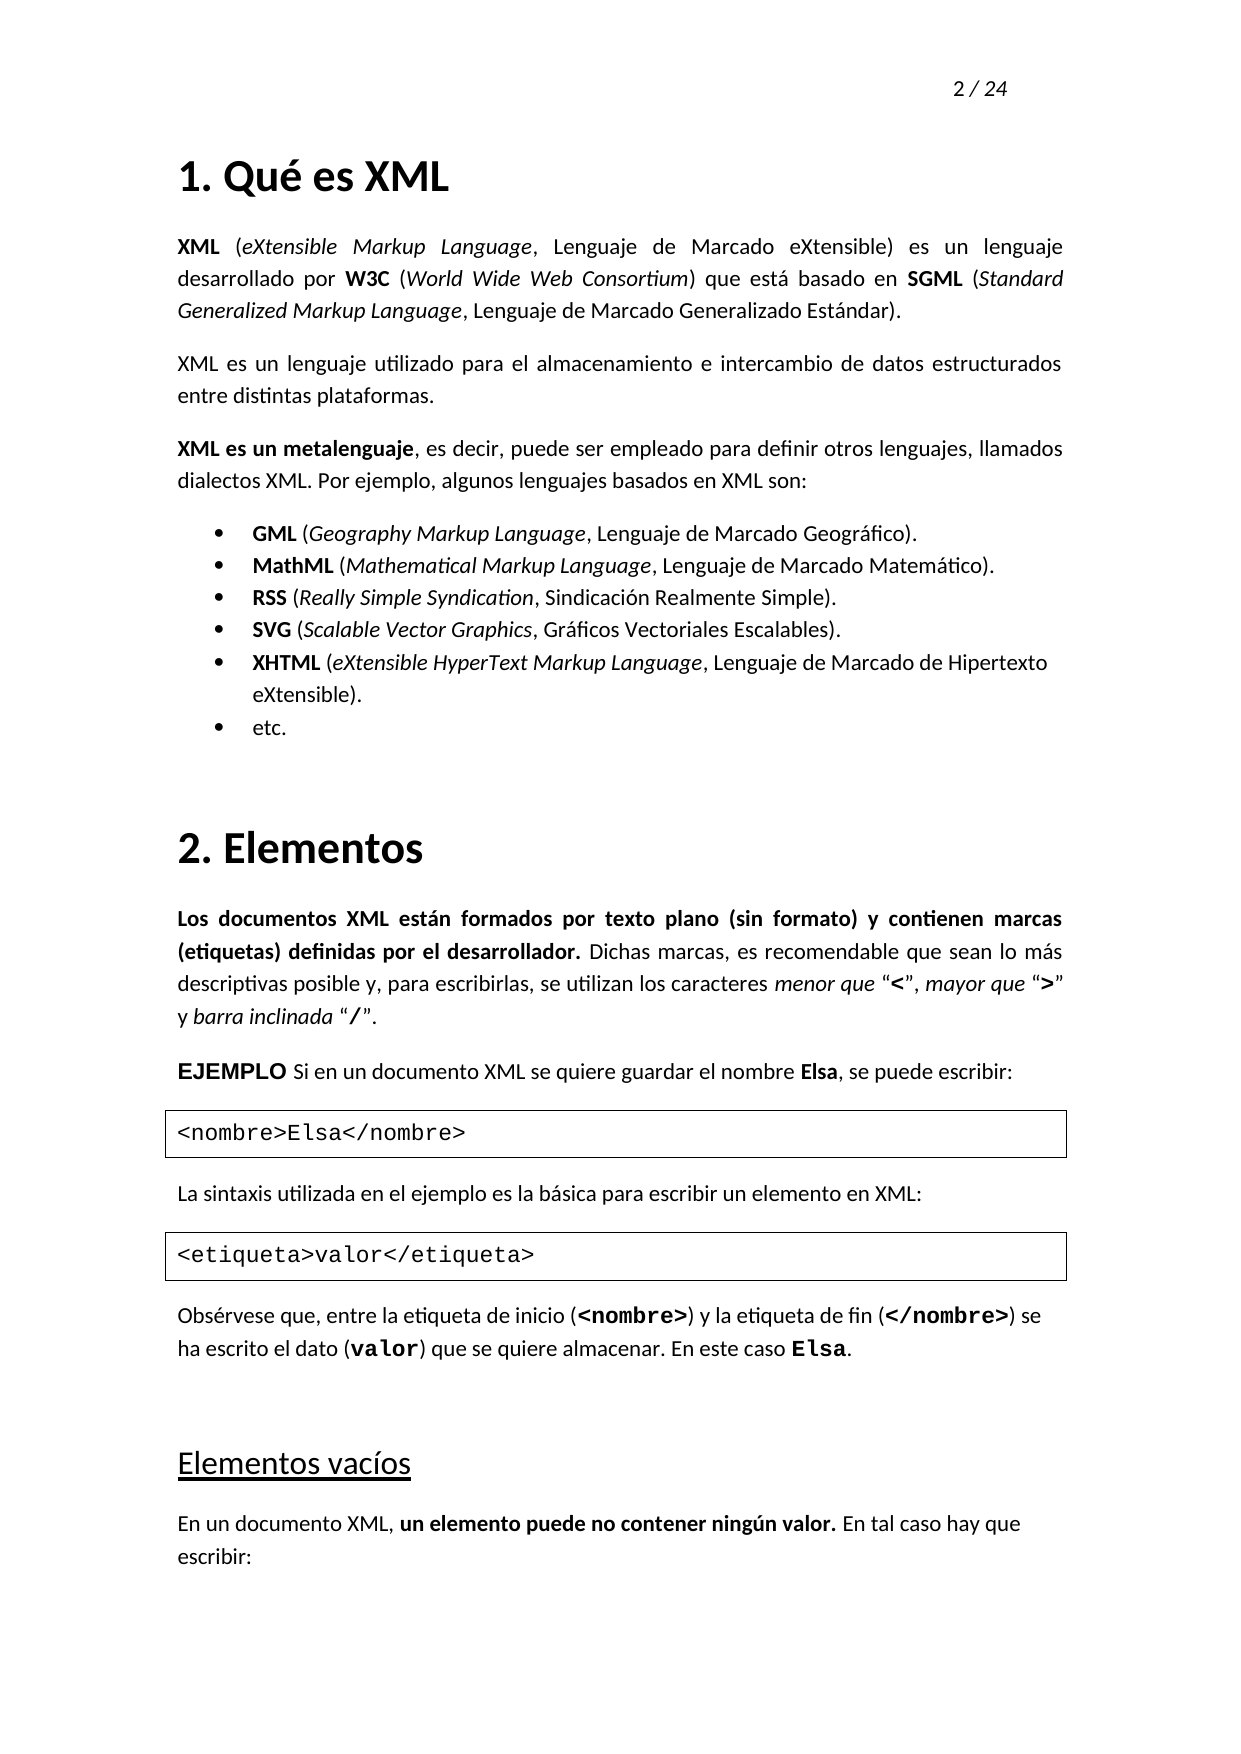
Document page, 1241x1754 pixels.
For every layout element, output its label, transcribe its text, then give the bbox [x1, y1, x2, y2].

text Los documentos XML están formados por texto plano (sin formato) y contienen marcas (etiquetas) definidas por el desarrollador. Dichas marcas, es recomendable que sean lo más descriptivas posible y, para escribirlas, se utilizan los caracteres menor que “<”, mayor que “>” y barra inclinada “/”. [177, 904, 1063, 1031]
list MathML (Mathematical Markup Language, Lenguaje de Marcado Matemático). [215, 551, 1080, 579]
list XHTML (eXtensible HyperText Markup Language, Lenguaje de Marcado de Hipertexto eXtensible). [215, 648, 1063, 708]
subtitle Elementos vacíos [177, 1442, 1080, 1483]
list RSS (Really Simple Syndication, Sindicación Realmente Simple). [215, 583, 1080, 611]
text XML es un lenguaje utilizado para el almacenamiento e intercambio de datos estructurados entre distintas plataformas. [177, 349, 1063, 409]
list Qué es XML [177, 147, 1080, 203]
text Obsérvese que, entre la etiqueta de inicio (<nombre>) y la etiqueta de fin (</nombre>) se ha escrito el dato (valor) que se quiere almacenar. En este caso Elsa. [177, 1301, 1058, 1364]
list SVG (Scalable Vector Graphics, Gráficos Vectoriales Escalables). [215, 616, 1080, 644]
list etc. [215, 712, 1080, 741]
subtitle Elementos [177, 819, 1080, 875]
text XML es un metalenguaje, es decir, puede ser empleado para definir otros lenguajes, llamados dialectos XML. Por ejemplo, algunos lenguajes basados en XML son: [177, 434, 1064, 494]
text EJEMPLO Si en un documento XML se quiere guardar el nombre Elsa, se puede escribir: [177, 1057, 1080, 1085]
text La sintaxis utilizada en el ejemplo es la básica para escribir un elemento en XML: [177, 1179, 1080, 1207]
text XML (eXtensible Markup Language, Lenguaje de Marcado eXtensible) es un lenguaje desarrollado por W3C (World Wide Web Consortium) que está basado en SGML (Standard Generalized Markup Language, Lenguaje de Marcado Generalizado Estándar). [177, 232, 1064, 324]
list GML (Geography Markup Language, Lenguaje de Marcado Geográfico). [215, 519, 1080, 547]
text En un documento XML, un elemento puede no contener ningún valor. En tal caso hay que escribir: [177, 1509, 1080, 1570]
